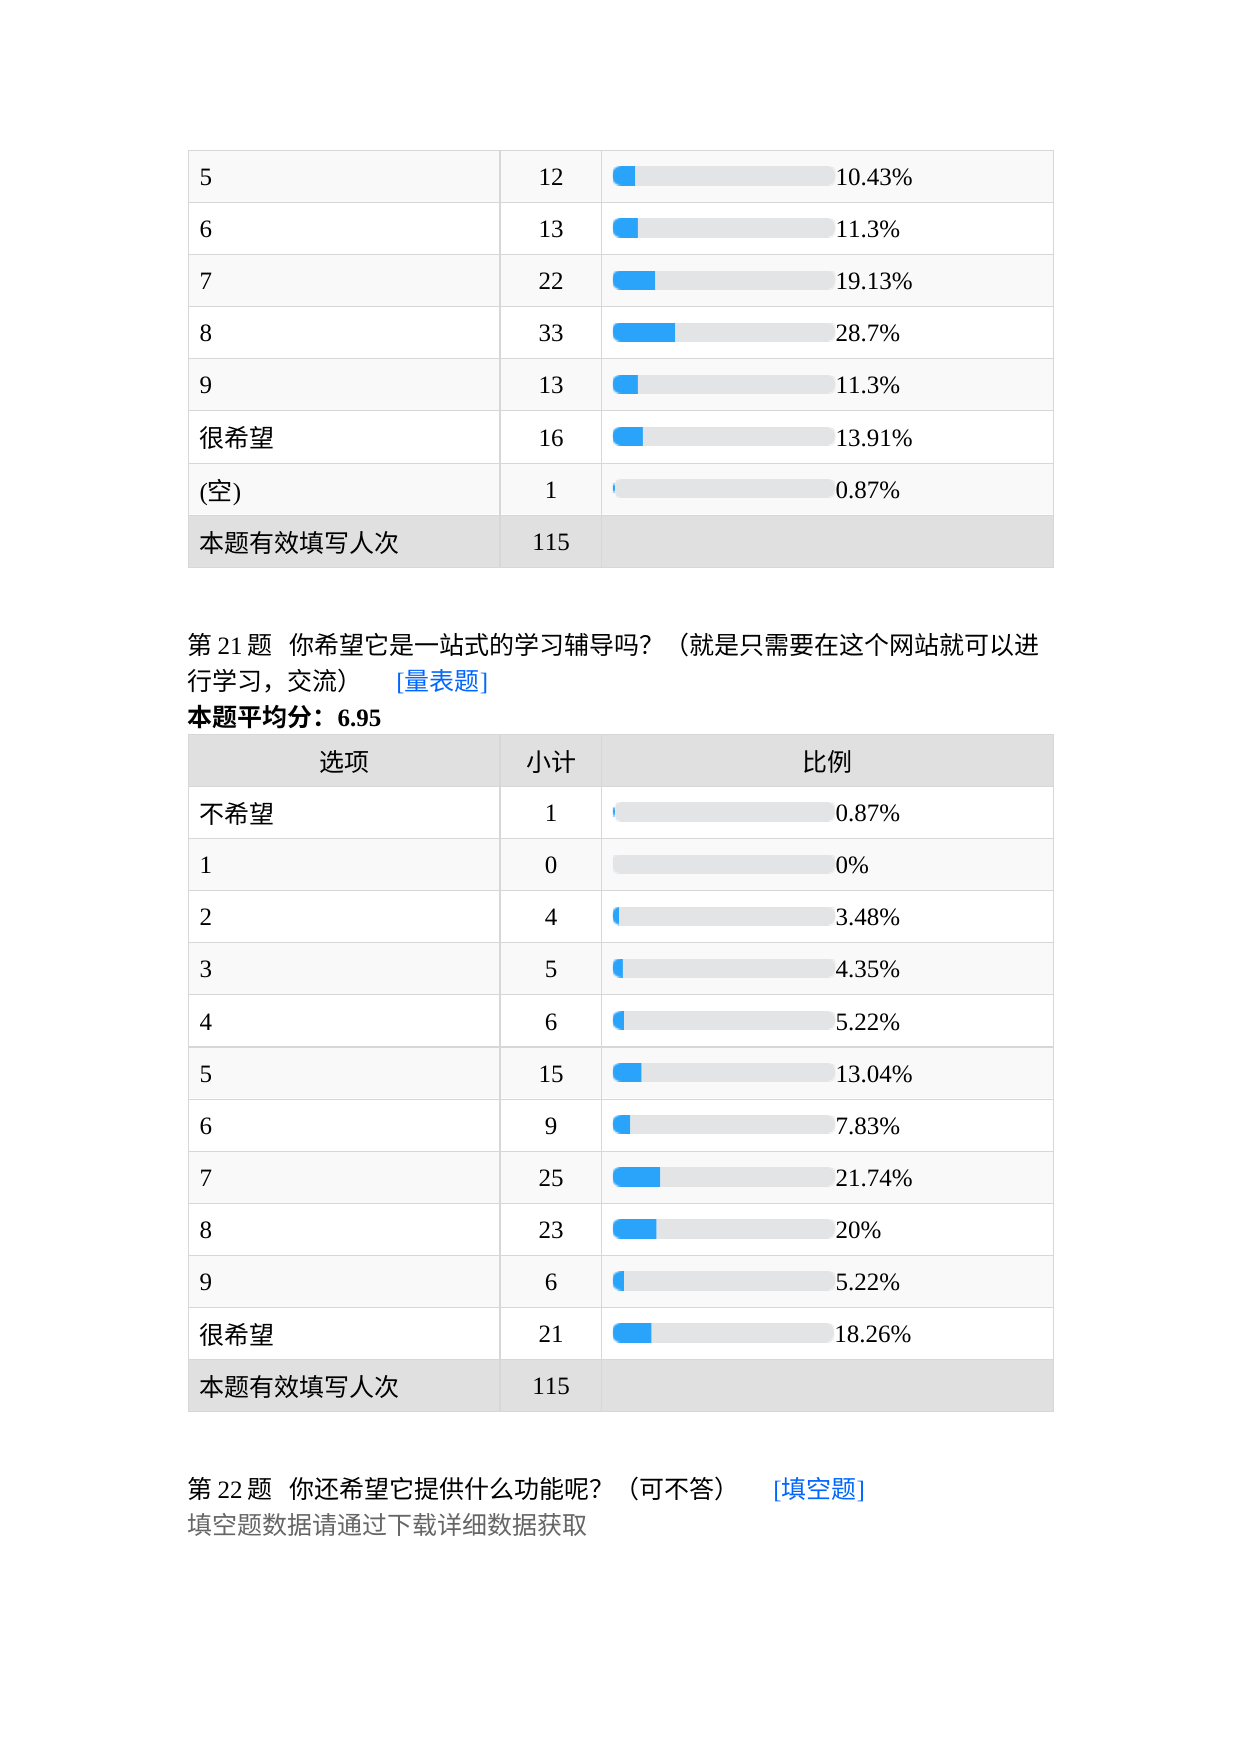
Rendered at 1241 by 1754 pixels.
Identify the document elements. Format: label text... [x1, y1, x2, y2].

table_cell 2 [189, 891, 499, 942]
picture [612, 427, 836, 446]
table_cell 13 [501, 203, 601, 254]
table_cell 33 [501, 307, 601, 358]
table_cell 本题有效填写人次 [189, 1360, 499, 1411]
table_cell 115 [501, 516, 601, 567]
table_cell 4 [501, 891, 601, 942]
table_cell (空) [189, 464, 499, 514]
picture [612, 1271, 836, 1291]
table_cell 6 [189, 1100, 499, 1151]
table_cell 15 [501, 1048, 601, 1098]
picture [612, 271, 836, 290]
table_cell 23 [501, 1204, 601, 1255]
table_cell 7 [189, 1152, 499, 1203]
table_cell 12 [501, 151, 601, 202]
table_cell 8 [189, 307, 499, 358]
text 填空题数据请通过下载详细数据获取 [187, 1506, 1053, 1542]
table_cell 0.87% [602, 464, 1053, 514]
table_cell 13 [501, 359, 601, 410]
table_cell 0 [501, 839, 601, 890]
picture [612, 1219, 836, 1239]
table_cell 0.87% [602, 787, 1053, 838]
table_cell 11.3% [602, 203, 1053, 254]
table_header 比例 [602, 735, 1053, 786]
table_cell 21 [501, 1308, 601, 1359]
table_cell 0% [602, 839, 1053, 890]
table_cell 不希望 [189, 787, 499, 838]
picture [612, 1011, 836, 1030]
table_cell 1 [189, 839, 499, 890]
table_cell 115 [501, 1360, 601, 1411]
table_header 小计 [501, 735, 601, 786]
picture [612, 1323, 835, 1343]
table_cell 16 [501, 411, 601, 462]
table_cell 6 [501, 995, 601, 1046]
table_cell 18.26% [602, 1308, 1053, 1359]
text 本题平均分：6.95 [187, 698, 1053, 734]
table_cell 9 [189, 1256, 499, 1307]
text 第21题 你希望它是一站式的学习辅导吗？（就是只需要在这个网站就可以进行学习，交流） [量表题] [187, 625, 1053, 698]
table_cell 11.3% [602, 359, 1053, 410]
table_cell 4 [189, 995, 499, 1046]
table_cell 21.74% [602, 1152, 1053, 1203]
table_cell 本题有效填写人次 [189, 516, 499, 567]
table_cell 很希望 [189, 1308, 499, 1359]
table_cell 9 [501, 1100, 601, 1151]
picture [612, 1115, 836, 1134]
picture [612, 375, 836, 394]
table_cell 3.48% [602, 891, 1053, 942]
table_cell 19.13% [602, 255, 1053, 306]
table_cell 6 [501, 1256, 601, 1307]
table_cell 7.83% [602, 1100, 1053, 1151]
table_cell 9 [189, 359, 499, 410]
table_cell 5 [189, 1048, 499, 1098]
table_header 选项 [189, 735, 499, 786]
table_cell 25 [501, 1152, 601, 1203]
table_cell 4.35% [602, 943, 1053, 994]
table_cell 22 [501, 255, 601, 306]
table_cell 20% [602, 1204, 1053, 1255]
table_cell [602, 516, 1053, 567]
table_cell 13.04% [602, 1048, 1053, 1098]
picture [612, 1167, 836, 1187]
picture [612, 907, 836, 926]
table_cell 5 [501, 943, 601, 994]
table_cell 1 [501, 464, 601, 514]
table_cell 很希望 [189, 411, 499, 462]
table_cell 28.7% [602, 307, 1053, 358]
picture [612, 166, 836, 186]
picture [612, 323, 836, 342]
picture [612, 802, 836, 822]
table_cell 13.91% [602, 411, 1053, 462]
table_cell 6 [189, 203, 499, 254]
table_cell 3 [189, 943, 499, 994]
picture [612, 959, 836, 978]
table_cell 5.22% [602, 1256, 1053, 1307]
table_cell 1 [501, 787, 601, 838]
table_cell 5 [189, 151, 499, 202]
table_cell 7 [189, 255, 499, 306]
table_cell [602, 1360, 1053, 1411]
picture [612, 1063, 836, 1082]
picture [612, 479, 836, 498]
table_cell 5.22% [602, 995, 1053, 1046]
text 第22题 你还希望它提供什么功能呢？（可不答） [填空题] [187, 1469, 1053, 1506]
table_cell 10.43% [602, 151, 1053, 202]
picture [612, 855, 836, 874]
table_cell 8 [189, 1204, 499, 1255]
picture [612, 218, 836, 238]
